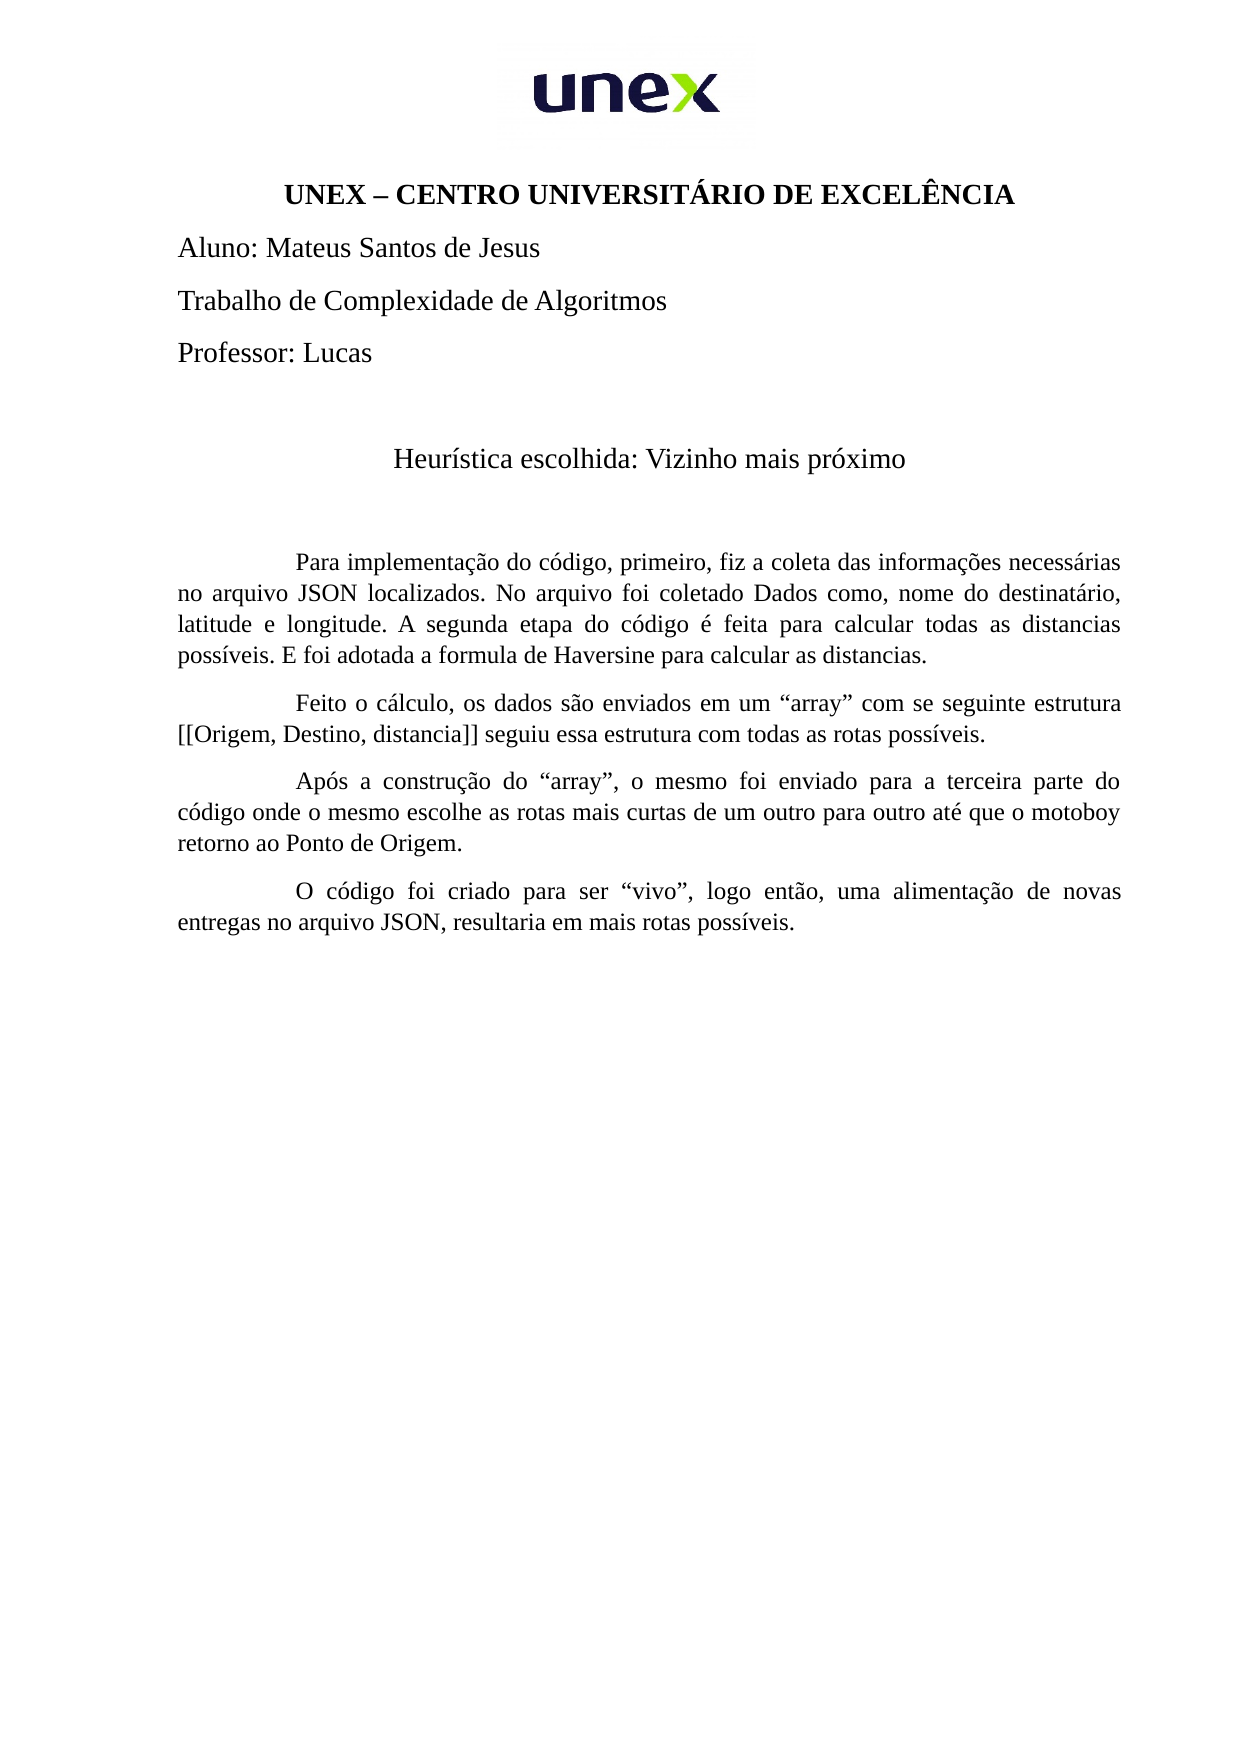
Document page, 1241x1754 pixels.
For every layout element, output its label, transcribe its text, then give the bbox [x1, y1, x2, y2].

text Professor: Lucas [177, 336, 1122, 369]
text Feito o cálculo, os dados são enviados em um “array” com se seguinte estrutura [[Origem, Destino, distancia]] seguiu essa estrutura com todas as rotas possíveis. [177, 688, 1122, 747]
text Trabalho de Complexidade de Algoritmos [177, 283, 1122, 316]
text Para implementação do código, primeiro, fiz a coleta das informações necessárias no arquivo JSON localizados. No arquivo foi coletado Dados como, nome do destinatário, latitude e longitude. A segunda etapa do código é feita para calcular todas as distancias possíveis. E foi adotada a formula de Haversine para calcular as distancias. [177, 547, 1122, 669]
text Heurística escolhida: Vizinho mais próximo [177, 441, 1122, 475]
text Após a construção do “array”, o mesmo foi enviado para a terceira parte do código onde o mesmo escolhe as rotas mais curtas de um outro para outro até que o motoboy retorno ao Ponto de Origem. [177, 766, 1122, 857]
text UNEX – CENTRO UNIVERSITÁRIO DE EXCELÊNCIA [177, 177, 1122, 211]
text O código foi criado para ser “vivo”, logo então, uma alimentação de novas entregas no arquivo JSON, resultaria em mais rotas possíveis. [177, 876, 1122, 936]
picture [496, 36, 757, 150]
text Aluno: Mateus Santos de Jesus [177, 230, 1122, 263]
